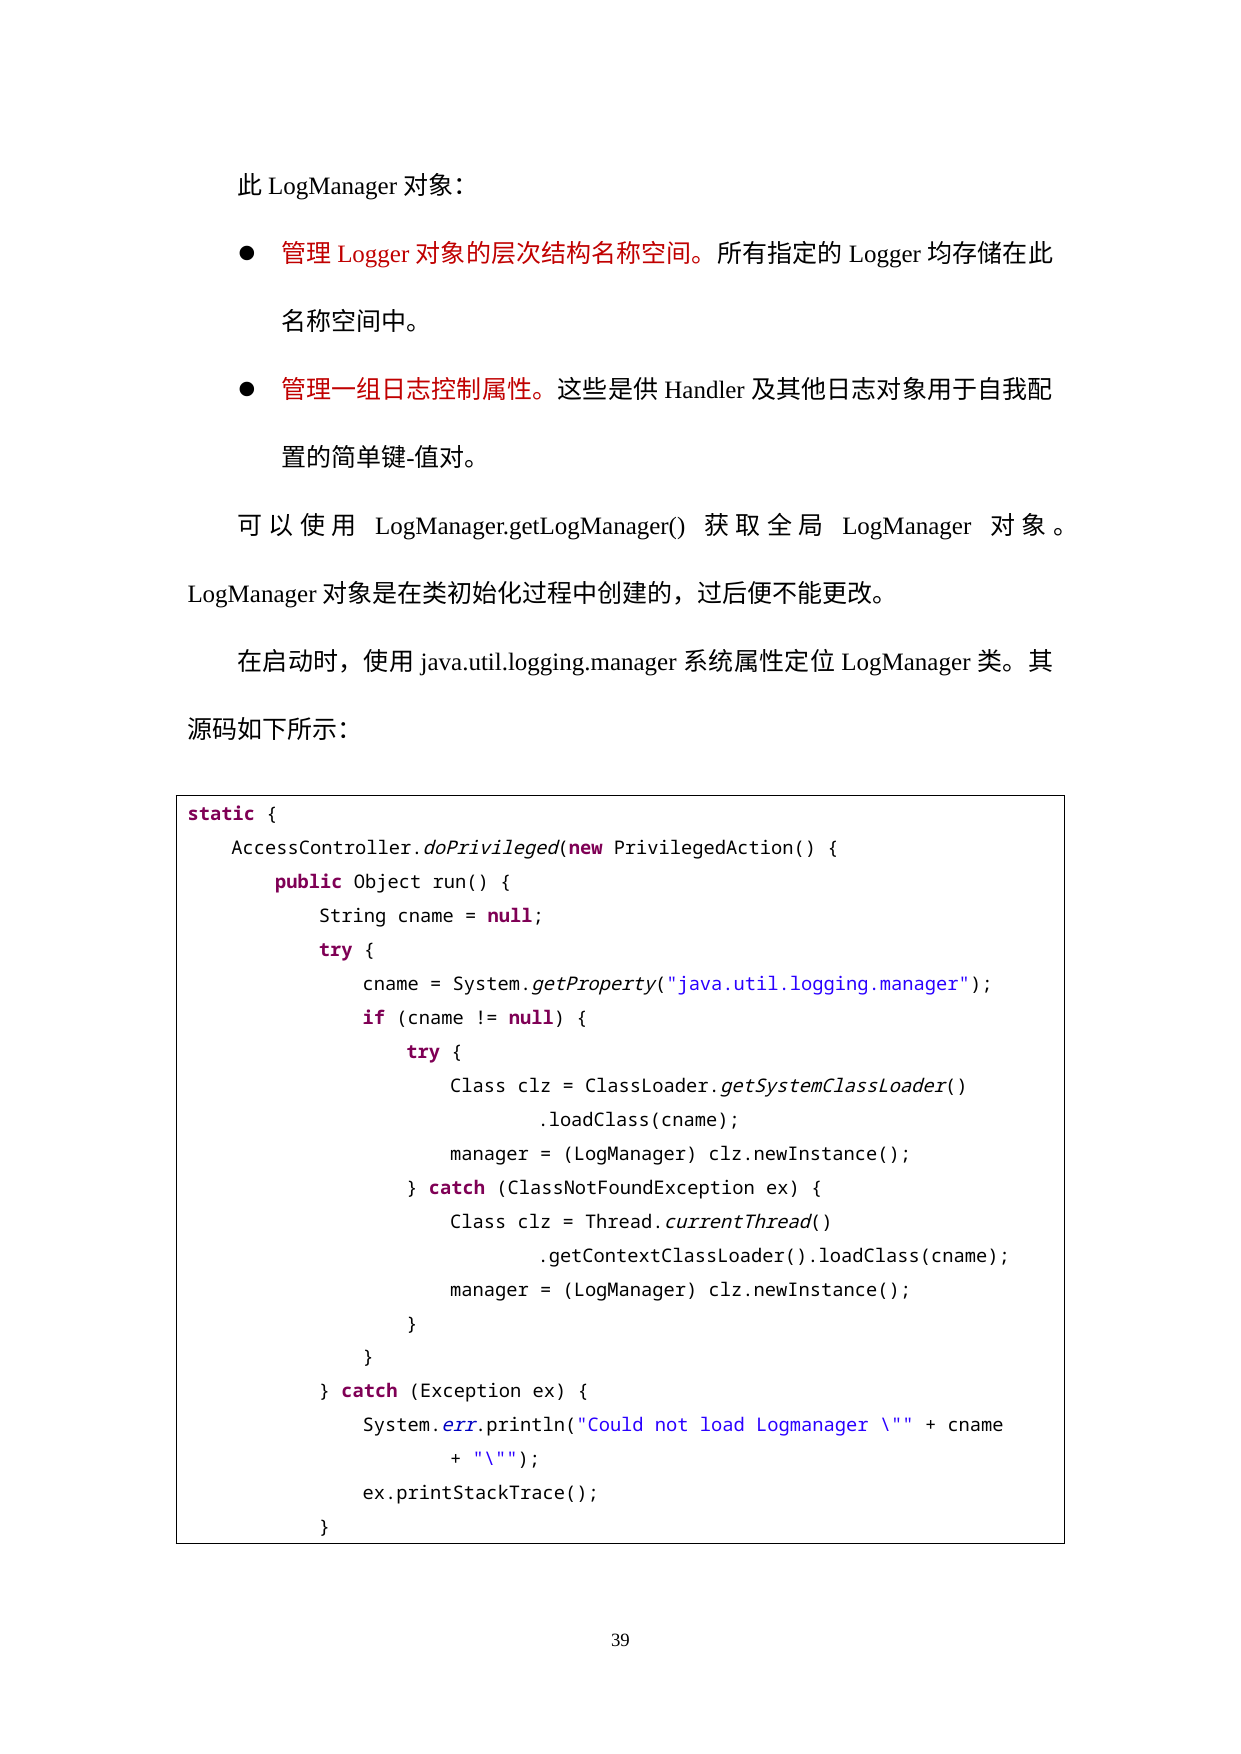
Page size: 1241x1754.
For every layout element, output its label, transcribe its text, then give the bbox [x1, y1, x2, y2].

list 管理 Logger 对象的层次结构名称空间。所有指定的 Logger 均存储在此名称空间中。 [237, 218, 1053, 354]
list 管理一组日志控制属性。这些是供 Handler 及其他日志对象用于自我配置的简单键-值对。 [237, 354, 1053, 489]
text 在启动时，使用 java.util.logging.manager 系统属性定位 LogManager 类。其源码如下所示： [187, 625, 1053, 761]
text 此 LogManager 对象： [187, 150, 1053, 218]
text 可以使用 LogManager.getLogManager() 获取全局 LogManager 对象。LogManager 对象是在类初始化过程中创建的，过后便不能更改。 [187, 489, 1053, 625]
